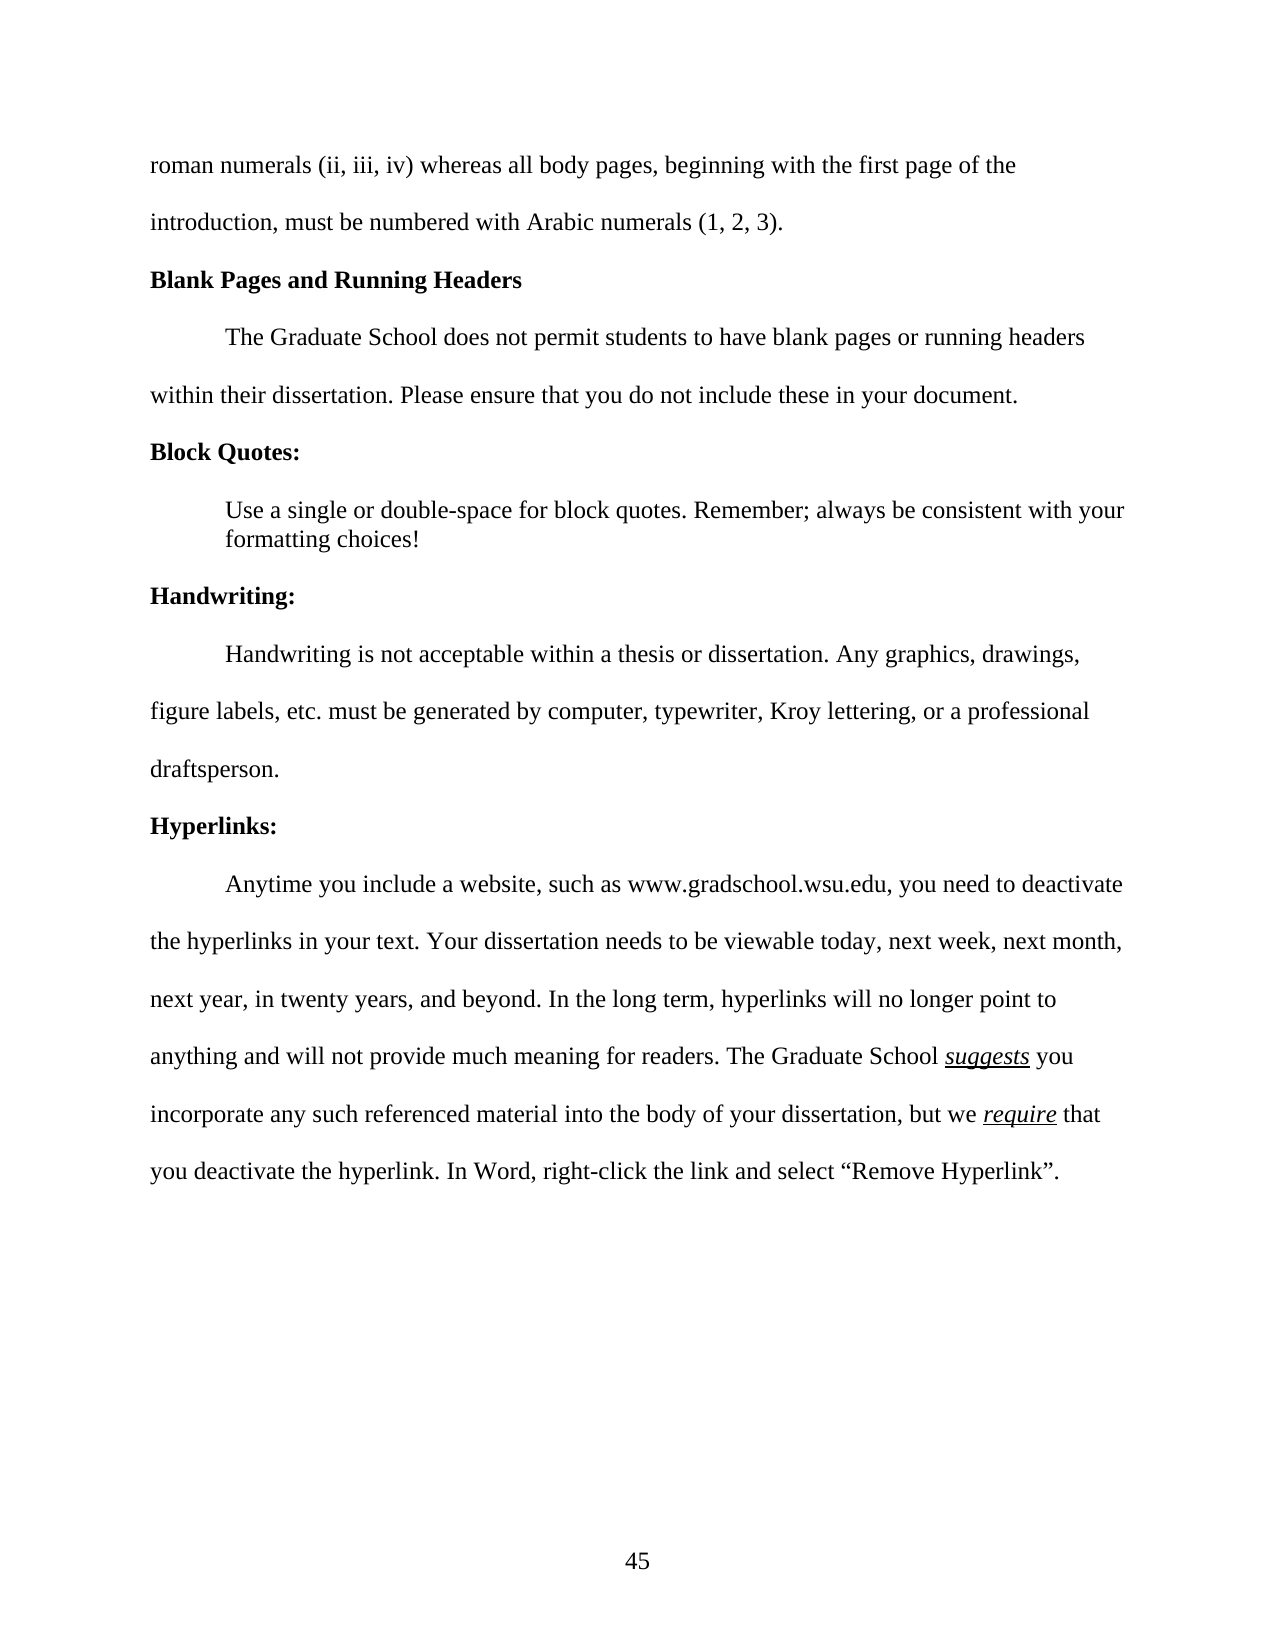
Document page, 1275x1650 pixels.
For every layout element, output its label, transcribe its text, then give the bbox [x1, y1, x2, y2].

text Anytime you include a website, such as www.gradschool.wsu.edu, you need to deactivate the hyperlinks in your text. Your dissertation needs to be viewable today, next week, next month, next year, in twenty years, and beyond. In the long term, hyperlinks will no longer point to anything and will not provide much meaning for readers. The Graduate School suggests you incorporate any such referenced material into the body of your dissertation, but we require that you deactivate the hyperlink. In Word, right-click the link and select “Remove Hyperlink”. [150, 869, 1125, 1185]
text Blank Pages and Running Headers [150, 265, 1125, 294]
text Block Quotes: [150, 437, 1125, 466]
text Handwriting: [150, 581, 1125, 610]
text Use a single or double-space for block quotes. Remember; always be consistent with your formatting choices! [225, 495, 1125, 552]
text The Graduate School does not permit students to have blank pages or running headers within their dissertation. Please ensure that you do not include these in your document. [150, 322, 1125, 409]
text Hyperlinks: [150, 811, 1125, 840]
text Handwriting is not acceptable within a thesis or dissertation. Any graphics, drawings, figure labels, etc. must be generated by computer, typewriter, Kroy lettering, or a professional draftsperson. [150, 639, 1125, 782]
